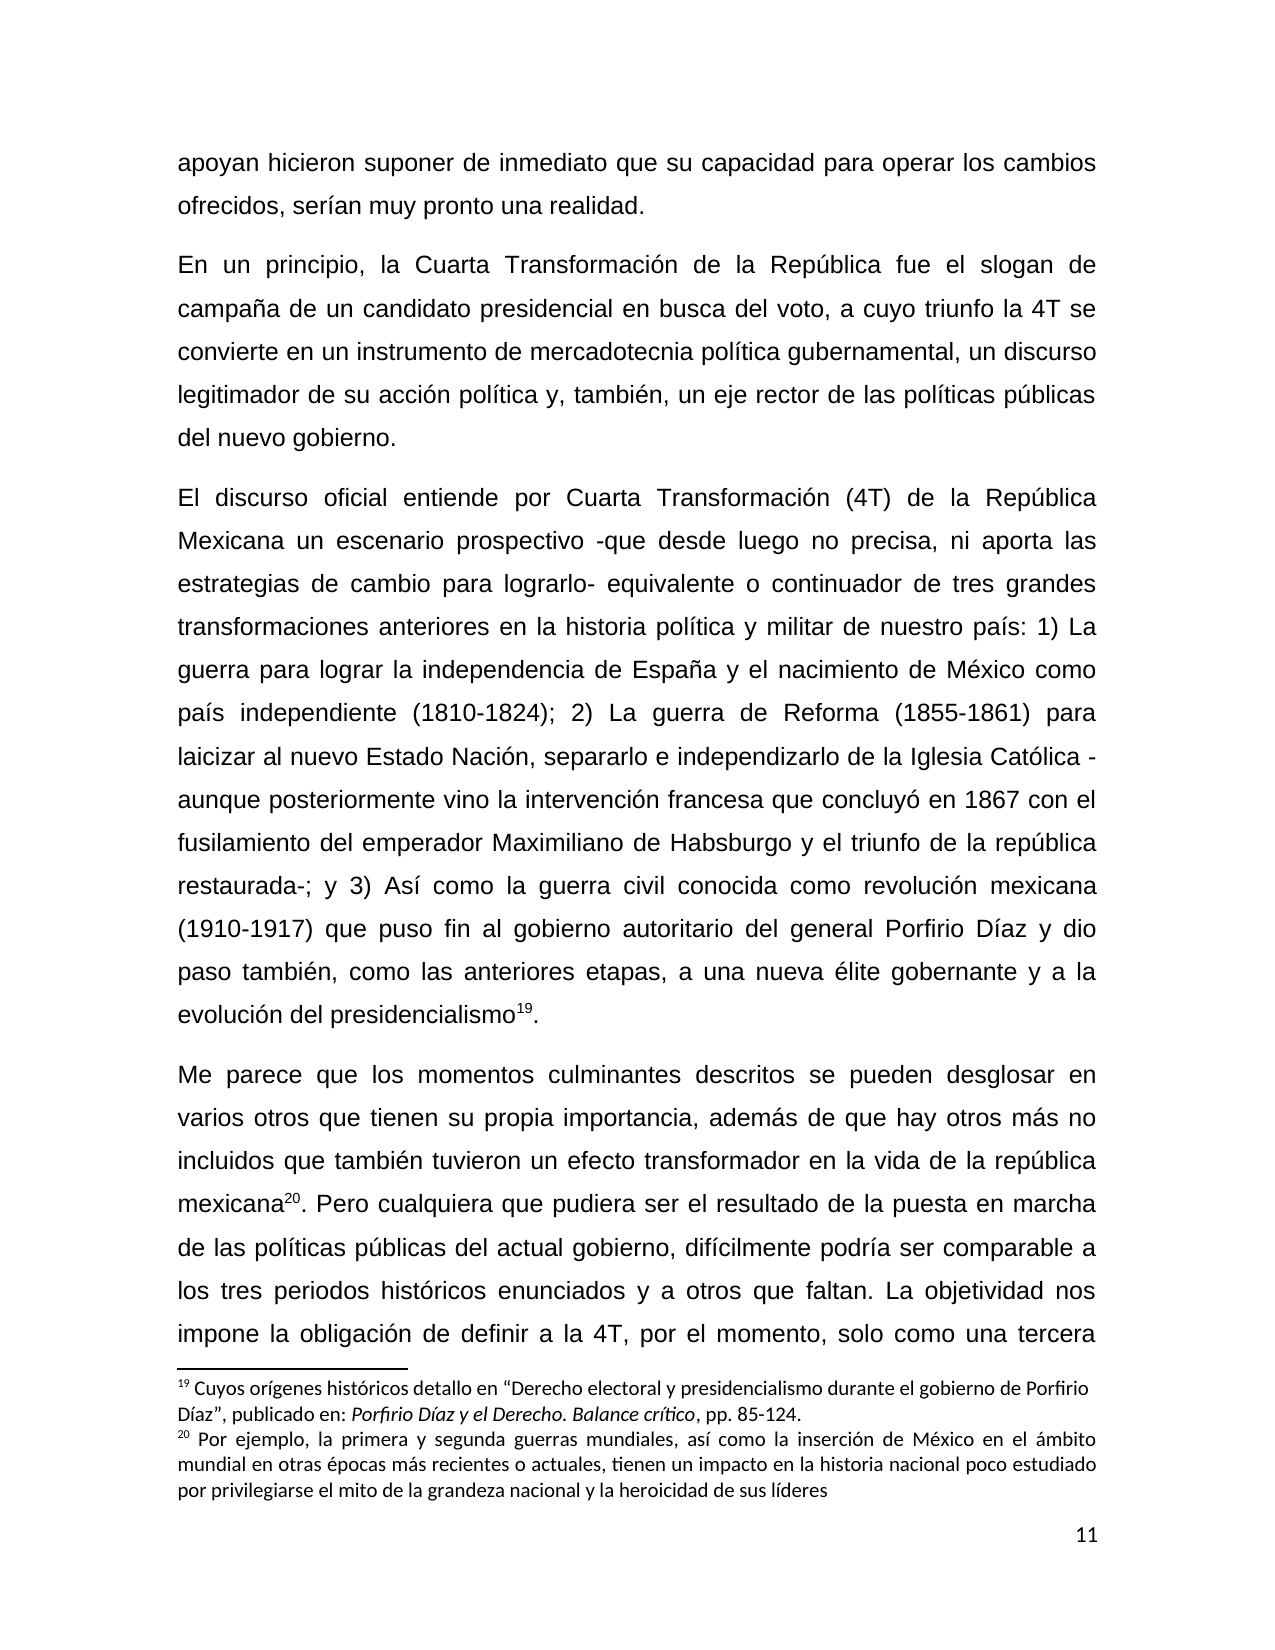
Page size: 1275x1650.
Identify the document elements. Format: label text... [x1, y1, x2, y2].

text El discurso oficial entiende por Cuarta Transformación (4T) de la República Mexicana un escenario prospectivo -que desde luego no precisa, ni aporta las estrategias de cambio para lograrlo- equivalente o continuador de tres grandes transformaciones anteriores en la historia política y militar de nuestro país: 1) La guerra para lograr la independencia de España y el nacimiento de México como país independiente (1810-1824); 2) La guerra de Reforma (1855-1861) para laicizar al nuevo Estado Nación, separarlo e independizarlo de la Iglesia Católica -aunque posteriormente vino la intervención francesa que concluyó en 1867 con el fusilamiento del emperador Maximiliano de Habsburgo y el triunfo de la república restaurada-; y 3) Así como la guerra civil conocida como revolución mexicana (1910-1917) que puso fin al gobierno autoritario del general Porfirio Díaz y dio paso también, como las anteriores etapas, a una nueva élite gobernante y a la evolución del presidencialismo. [177, 483, 1098, 1029]
text En un principio, la Cuarta Transformación de la República fue el slogan de campaña de un candidato presidencial en busca del voto, a cuyo triunfo la 4T se convierte en un instrumento de mercadotecnia política gubernamental, un discurso legitimador de su acción política y, también, un eje rector de las políticas públicas del nuevo gobierno. [177, 251, 1098, 452]
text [177, 1060, 1098, 1348]
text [177, 148, 1098, 219]
